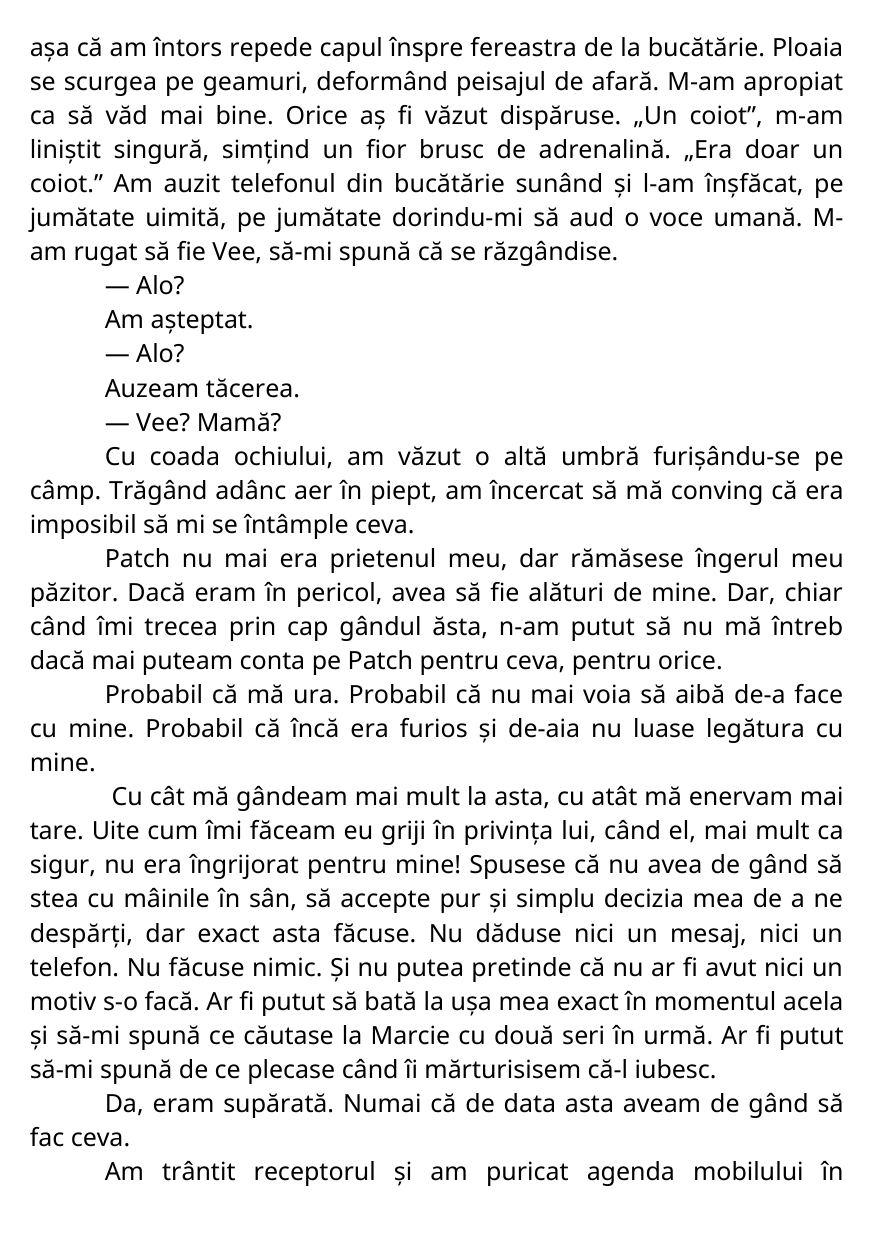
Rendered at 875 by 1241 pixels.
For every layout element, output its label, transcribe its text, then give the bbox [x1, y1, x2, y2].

text — Alo? [29, 336, 844, 370]
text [29, 29, 844, 268]
text Cu cât mă gândeam mai mult la asta, cu atât mă enervam mai tare. Uite cum îmi făceam eu griji în privinţa lui, când el, mai mult ca sigur, nu era îngrijorat pentru mine! Spusese că nu avea de gând să stea cu mâinile în sân, să accepte pur şi simplu decizia mea de a ne despărţi, dar exact asta făcuse. Nu dăduse nici un mesaj, nici un telefon. Nu făcuse nimic. Şi nu putea pretinde că nu ar fi avut nici un motiv s-o facă. Ar fi putut să bată la uşa mea exact în momentul acela şi să-mi spună ce căutase la Marcie cu două seri în urmă. Ar fi putut să-mi spună de ce plecase când îi mărturisisem că-l iubesc. [29, 779, 844, 1086]
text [29, 1154, 844, 1188]
text Probabil că mă ura. Probabil că nu mai voia să aibă de-a face cu mine. Probabil că încă era furios şi de-aia nu luase legătura cu mine. [29, 677, 844, 779]
text Patch nu mai era prietenul meu, dar rămăsese îngerul meu păzitor. Dacă eram în pericol, avea să fie alături de mine. Dar, chiar când îmi trecea prin cap gândul ăsta, n-am putut să nu mă întreb dacă mai puteam conta pe Patch pentru ceva, pentru orice. [29, 541, 844, 677]
text Cu coada ochiului, am văzut o altă umbră furişându-se pe câmp. Trăgând adânc aer în piept, am încercat să mă conving că era imposibil să mi se întâmple ceva. [29, 438, 844, 541]
text — Vee? Mamă? [29, 404, 844, 438]
text — Alo? [29, 268, 844, 302]
text Da, eram supărată. Numai că de data asta aveam de gând să fac ceva. [29, 1086, 844, 1154]
text Auzeam tăcerea. [29, 370, 844, 404]
text Am aşteptat. [29, 302, 844, 336]
